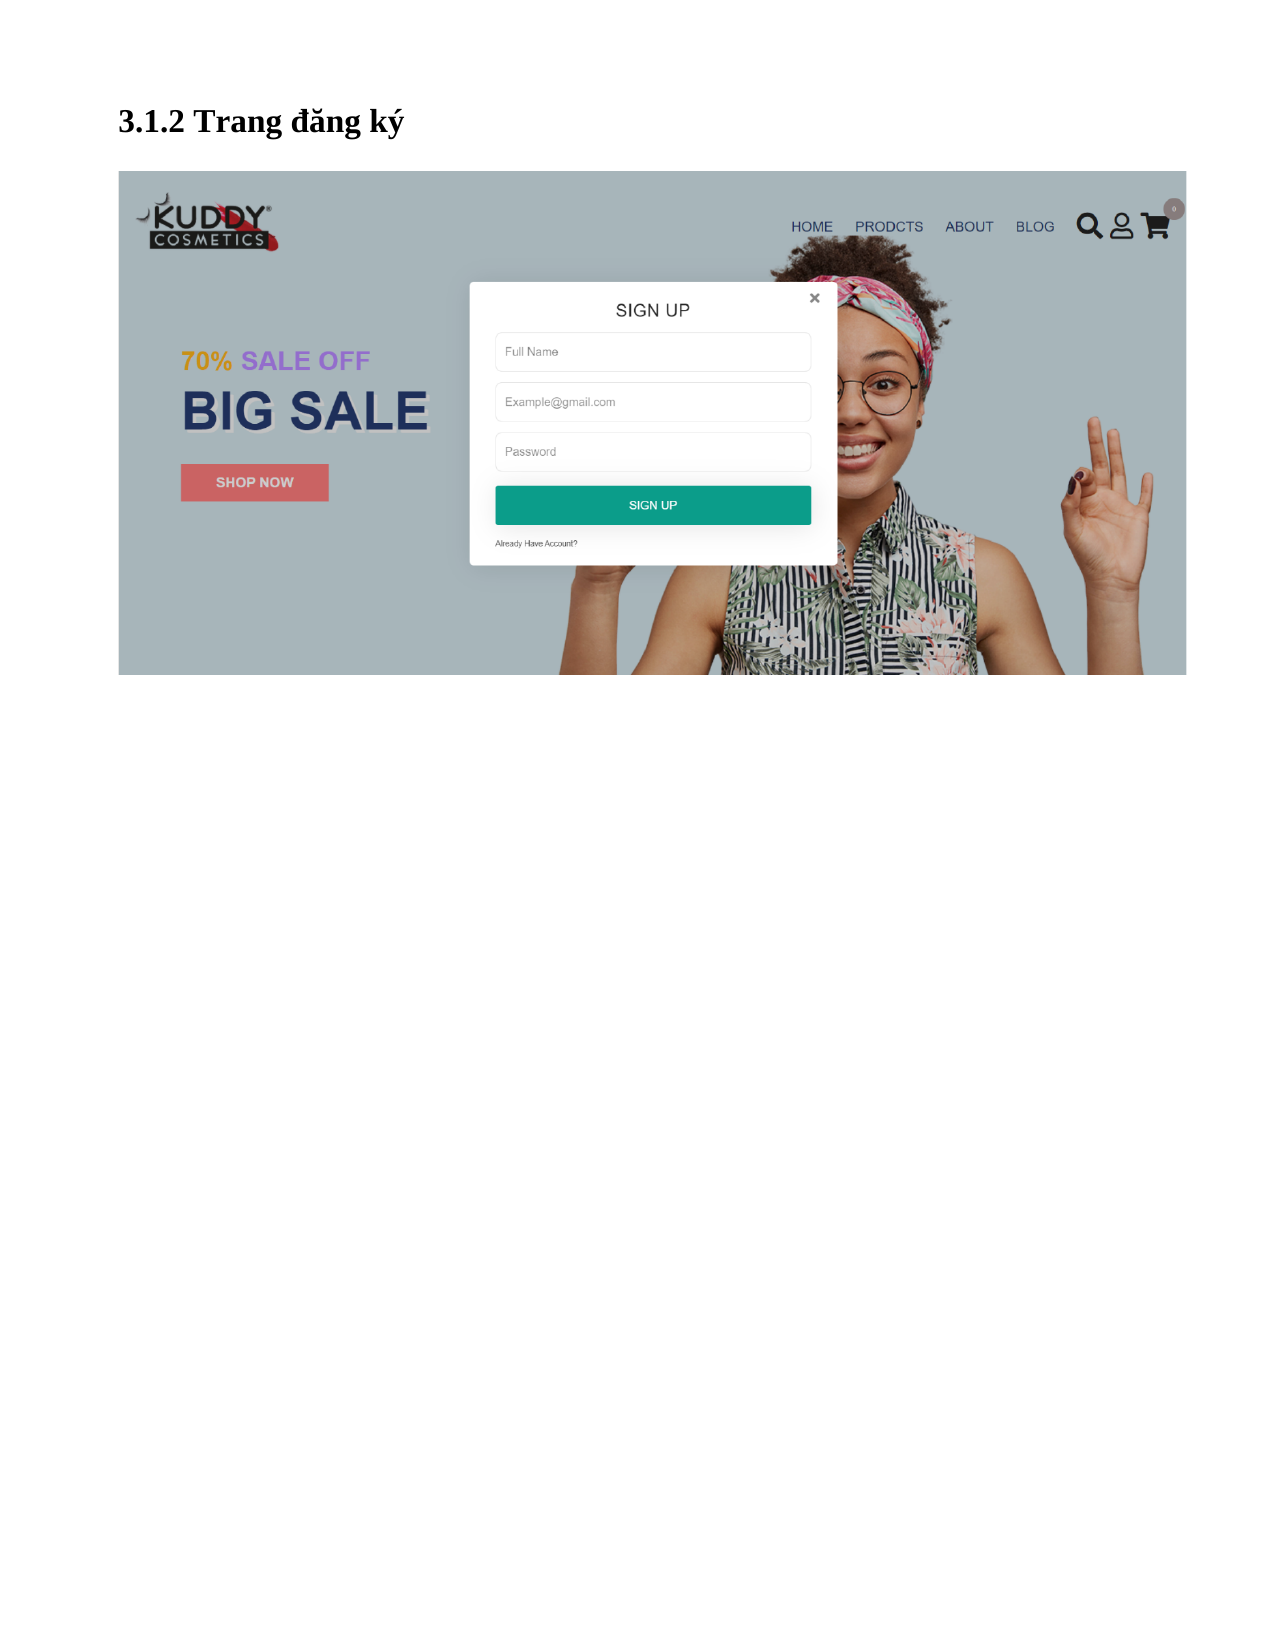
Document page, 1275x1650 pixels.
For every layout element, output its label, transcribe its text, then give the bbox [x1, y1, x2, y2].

picture [118, 171, 1187, 675]
subtitle Trang đăng ký [118, 101, 1186, 139]
